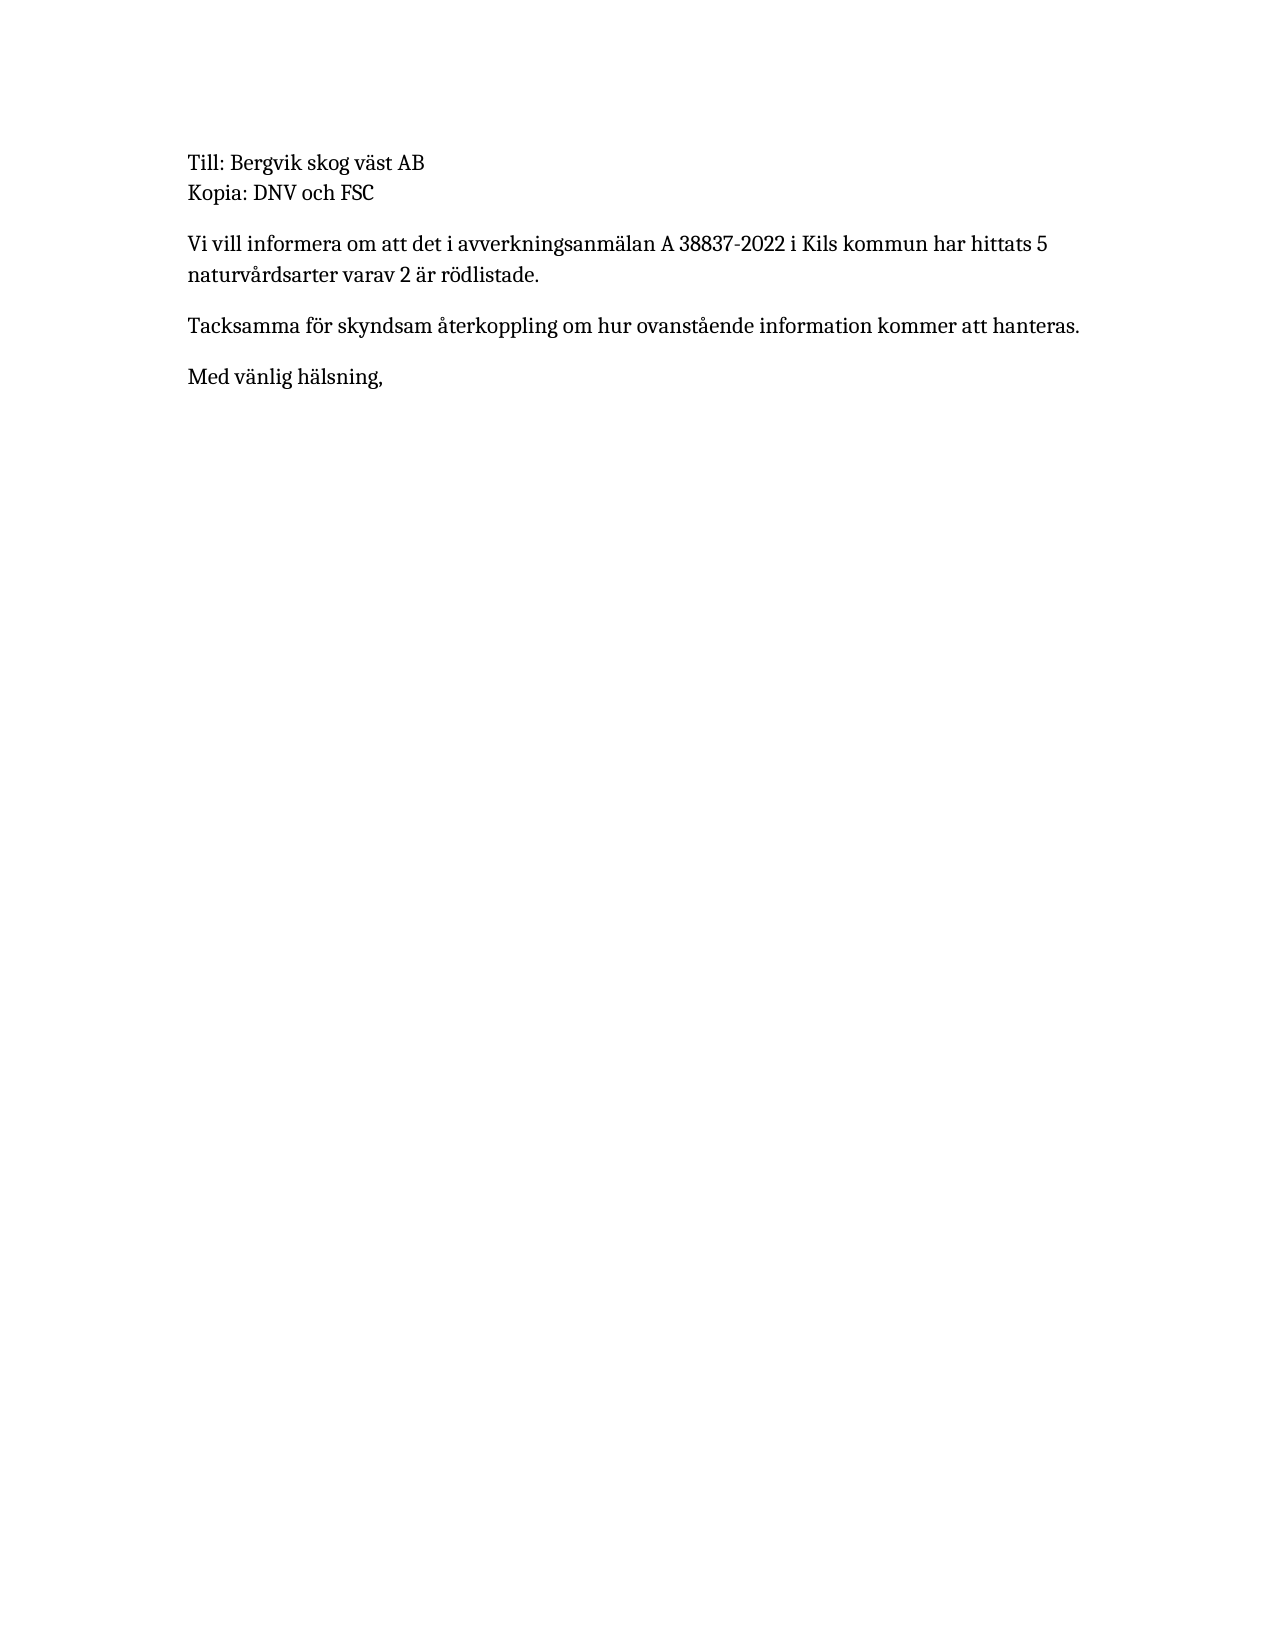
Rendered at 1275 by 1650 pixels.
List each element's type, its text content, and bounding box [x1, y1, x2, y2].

text Vi vill informera om att det i avverkningsanmälan A 38837-2022 i Kils kommun har hittats 5 naturvårdsarter varav 2 är rödlistade. [187, 231, 1087, 288]
text Till: Bergvik skog väst AB Kopia: DNV och FSC [187, 150, 1087, 207]
text Tacksamma för skyndsam återkoppling om hur ovanstående information kommer att hanteras. [187, 312, 1087, 339]
text Med vänlig hälsning, [187, 363, 1087, 420]
